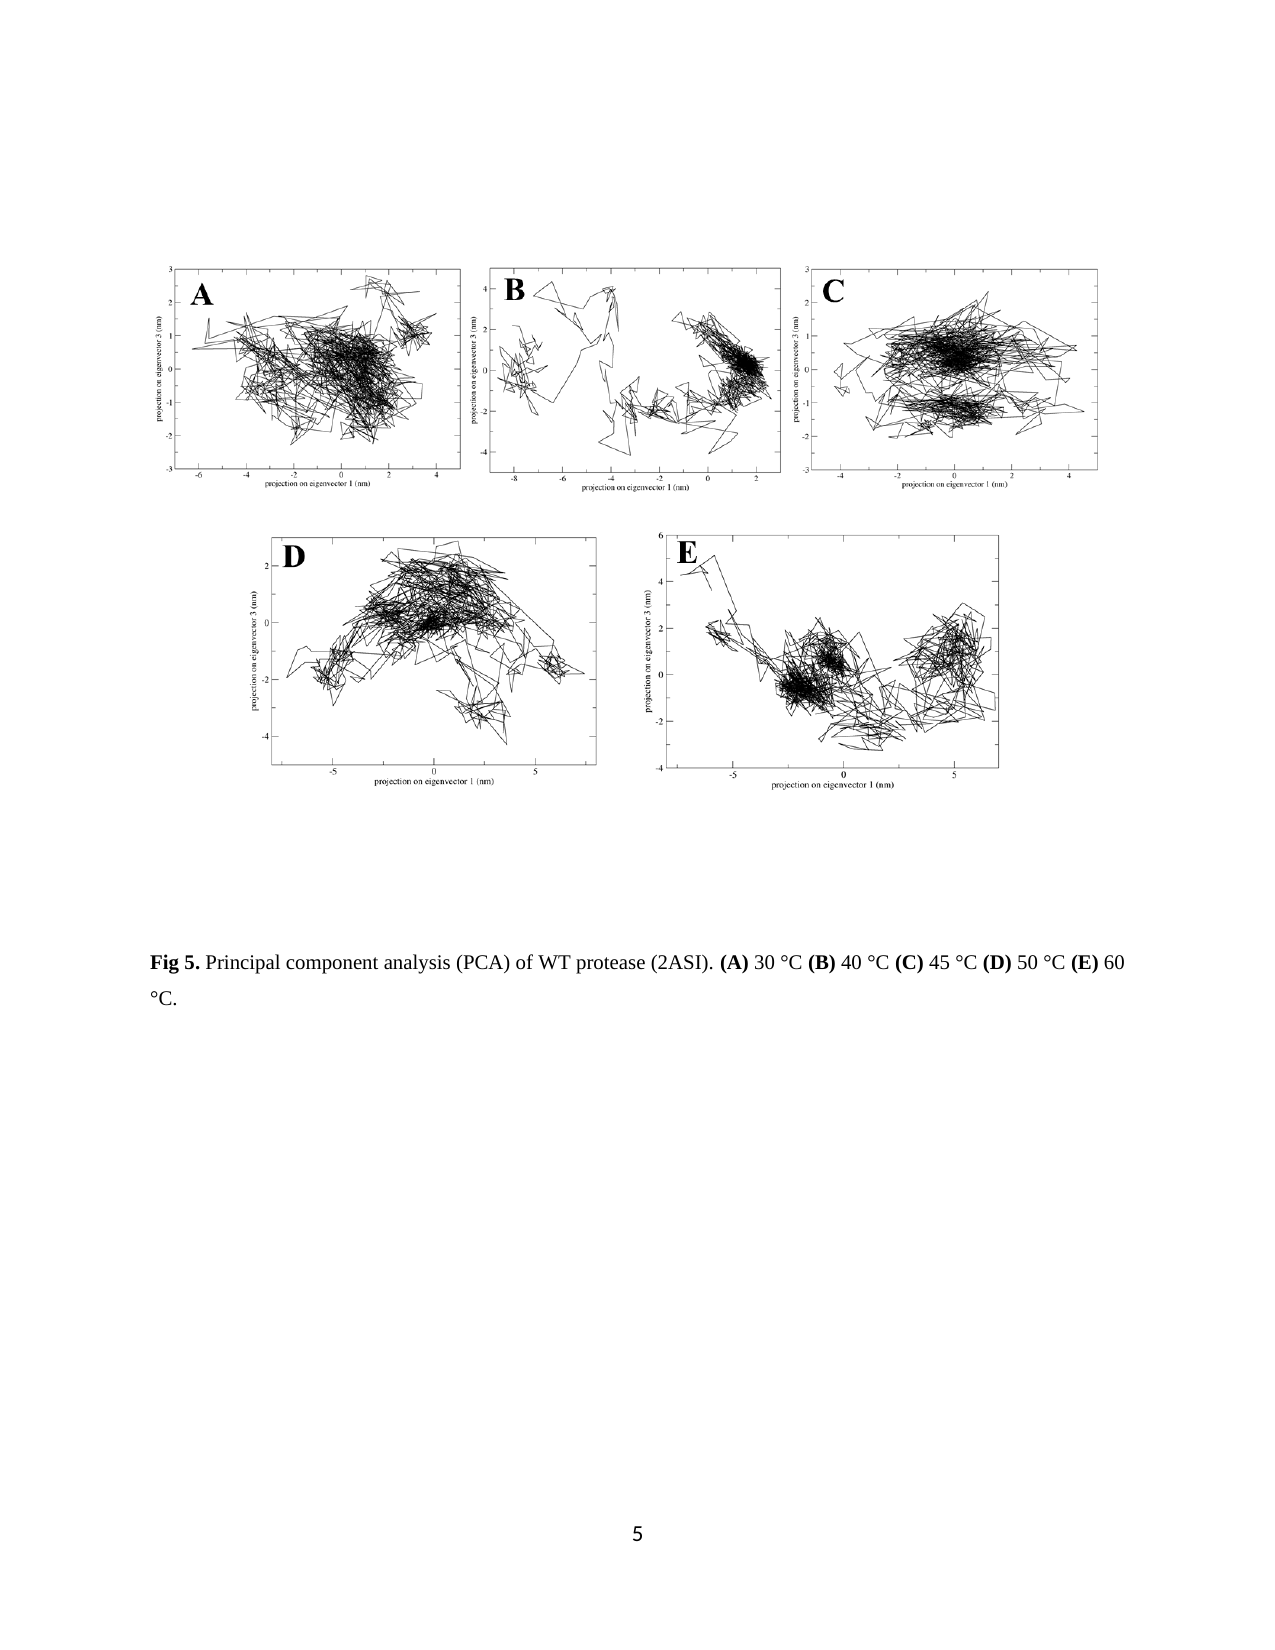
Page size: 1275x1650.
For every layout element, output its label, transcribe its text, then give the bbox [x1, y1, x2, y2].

picture [150, 255, 1125, 804]
text Fig 5. Principal component analysis (PCA) of WT protease (2ASI). (A) 30 °C (B) 40 °C (C) 45 °C (D) 50 °C (E) 60 °C. [150, 950, 1125, 1010]
